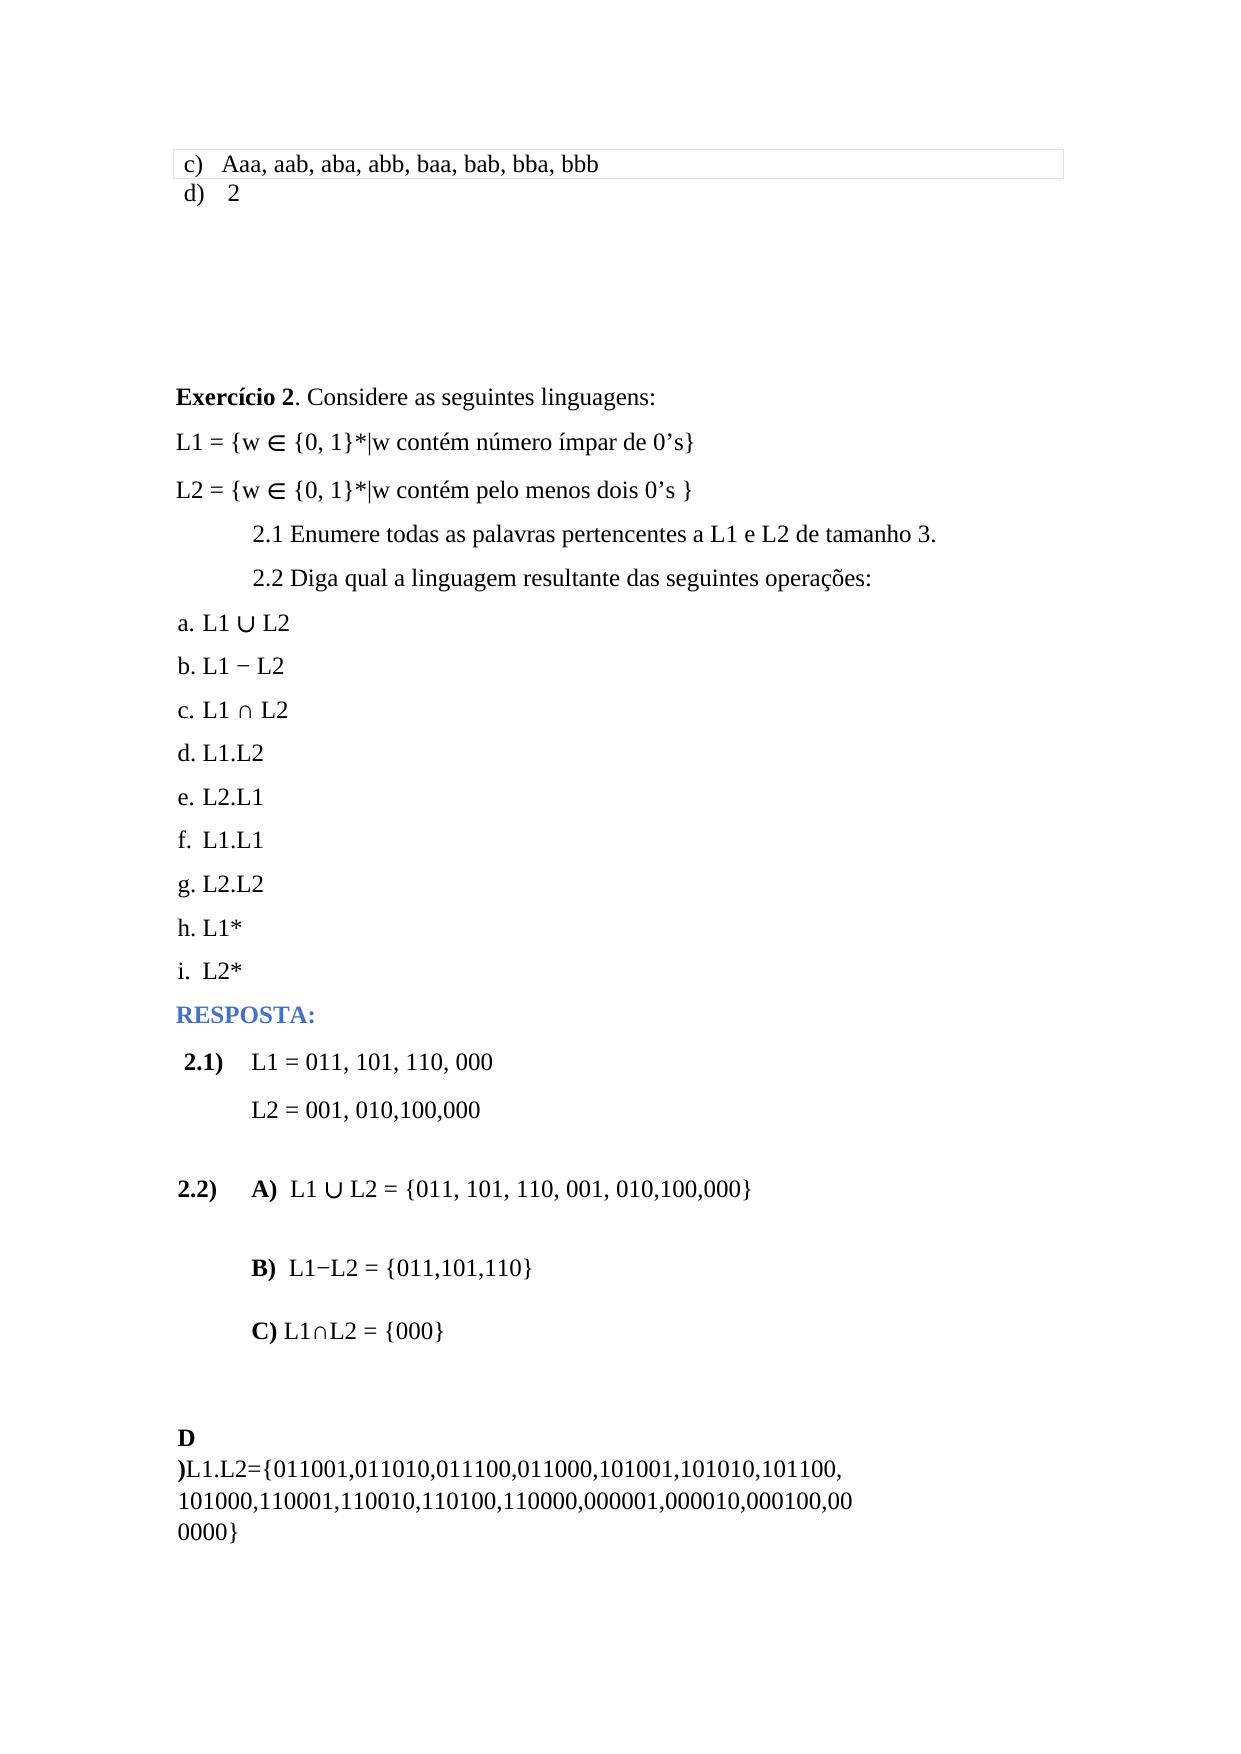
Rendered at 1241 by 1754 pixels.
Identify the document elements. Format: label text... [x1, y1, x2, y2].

list L2.L2 [177, 869, 1063, 898]
list L2.L1 [177, 782, 1063, 811]
list Aaa, aab, aba, abb, baa, bab, bba, bbb [174, 150, 1063, 178]
text L1 = {w ∈ {0, 1}*|w contém número ímpar de 0’s} [176, 426, 1063, 456]
text L2 = {w ∈ {0, 1}*|w contém pelo menos dois 0’s } [176, 474, 1063, 504]
list L1 ∪ L2 [177, 606, 1063, 636]
list 2 [183, 179, 1063, 207]
text 2.1) L1 = 011, 101, 110, 000 [177, 1047, 1063, 1076]
list L2* [177, 956, 1063, 985]
text 2.2) A) L1 ∪ L2 = {011, 101, 110, 001, 010,100,000} [177, 1173, 1063, 1234]
text D)L1.L2={011001,011010,011100,011000,101001,101010,101100,101000,110001,110010,110100,110000,000001,000010,000100,000000} [177, 1391, 854, 1578]
text B) L1−L2 = {011,101,110} C) L1∩L2 = {000} [202, 1253, 1063, 1376]
list L1.L2 [177, 738, 1063, 767]
list L1.L1 [177, 826, 1063, 854]
list L1* [177, 913, 1063, 941]
text RESPOSTA: [176, 1000, 1063, 1028]
list L1 − L2 [177, 651, 1063, 680]
text L2 = 001, 010,100,000 [177, 1095, 1063, 1154]
text Exercício 2. Considere as seguintes linguagens: [176, 382, 1063, 411]
list L1 ∩ L2 [177, 695, 1063, 724]
list Enumere todas as palavras pertencentes a L1 e L2 de tamanho 3. [252, 519, 1063, 548]
list Diga qual a linguagem resultante das seguintes operações: [252, 563, 1063, 591]
